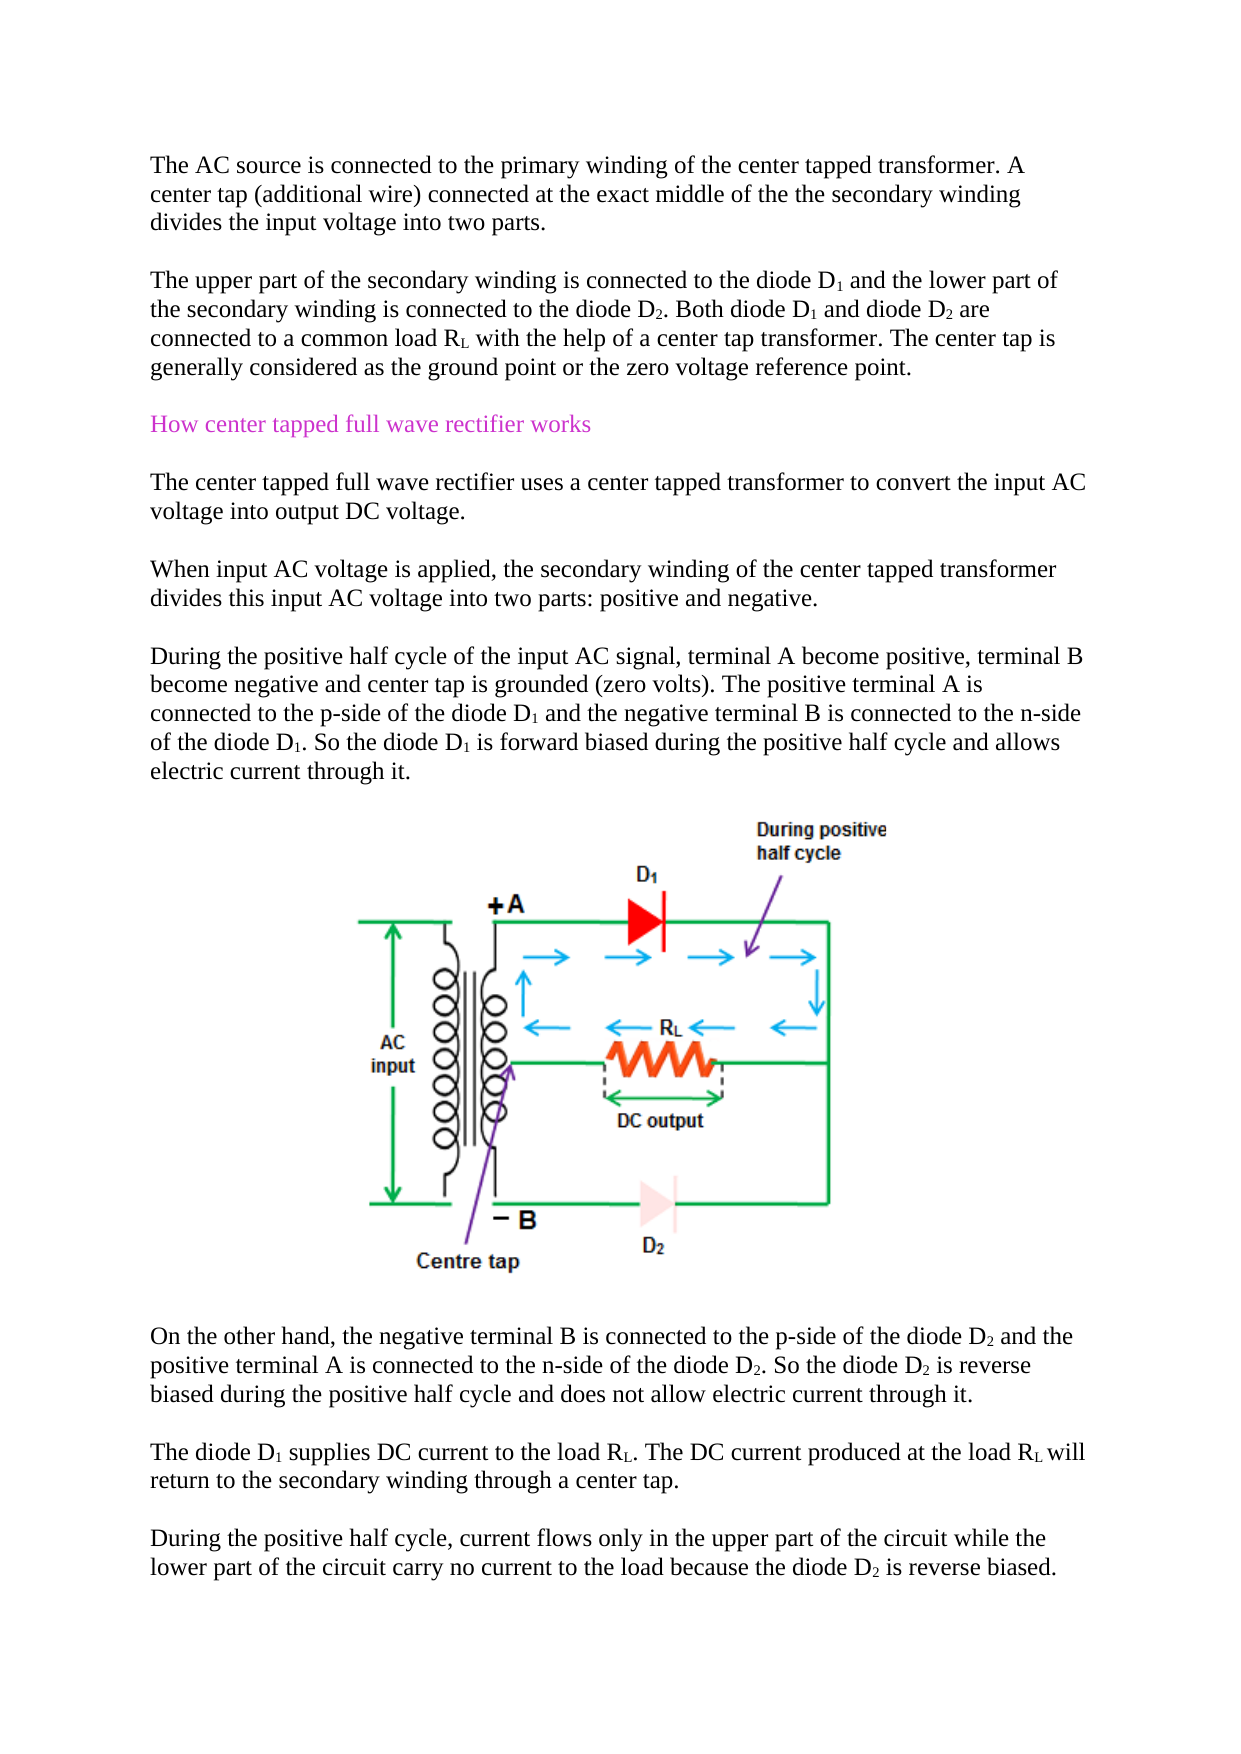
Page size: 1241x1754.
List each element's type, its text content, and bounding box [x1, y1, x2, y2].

text The upper part of the secondary winding is connected to the diode D1 and the lower part of the secondary winding is connected to the diode D2. Both diode D1 and diode D2 are connected to a common load RL with the help of a center tap transformer. The center tap is generally considered as the ground point or the zero voltage reference point. [150, 265, 1090, 380]
text How center tapped full wave rectifier works [150, 409, 1090, 438]
picture [354, 813, 887, 1292]
text The diode D1 supplies DC current to the load RL. The DC current produced at the load RL will return to the secondary winding through a center tap. [150, 1437, 1090, 1494]
text On the other hand, the negative terminal B is connected to the p-side of the diode D2 and the positive terminal A is connected to the n-side of the diode D2. So the diode D2 is reverse biased during the positive half cycle and does not allow electric current through it. [150, 1321, 1090, 1407]
text When input AC voltage is applied, the secondary winding of the center tapped transformer divides this input AC voltage into two parts: positive and negative. [150, 554, 1090, 612]
text The AC source is connected to the primary winding of the center tapped transformer. A center tap (additional wire) connected at the exact middle of the the secondary winding divides the input voltage into two parts. [150, 150, 1090, 236]
text During the positive half cycle of the input AC signal, terminal A become positive, terminal B become negative and center tap is grounded (zero volts). The positive terminal A is connected to the p-side of the diode D1 and the negative terminal B is connected to the n-side of the diode D1. So the diode D1 is forward biased during the positive half cycle and allows electric current through it. [150, 641, 1090, 784]
text The center tapped full wave rectifier uses a center tapped transformer to convert the input AC voltage into output DC voltage. [150, 467, 1090, 525]
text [150, 1523, 1090, 1581]
